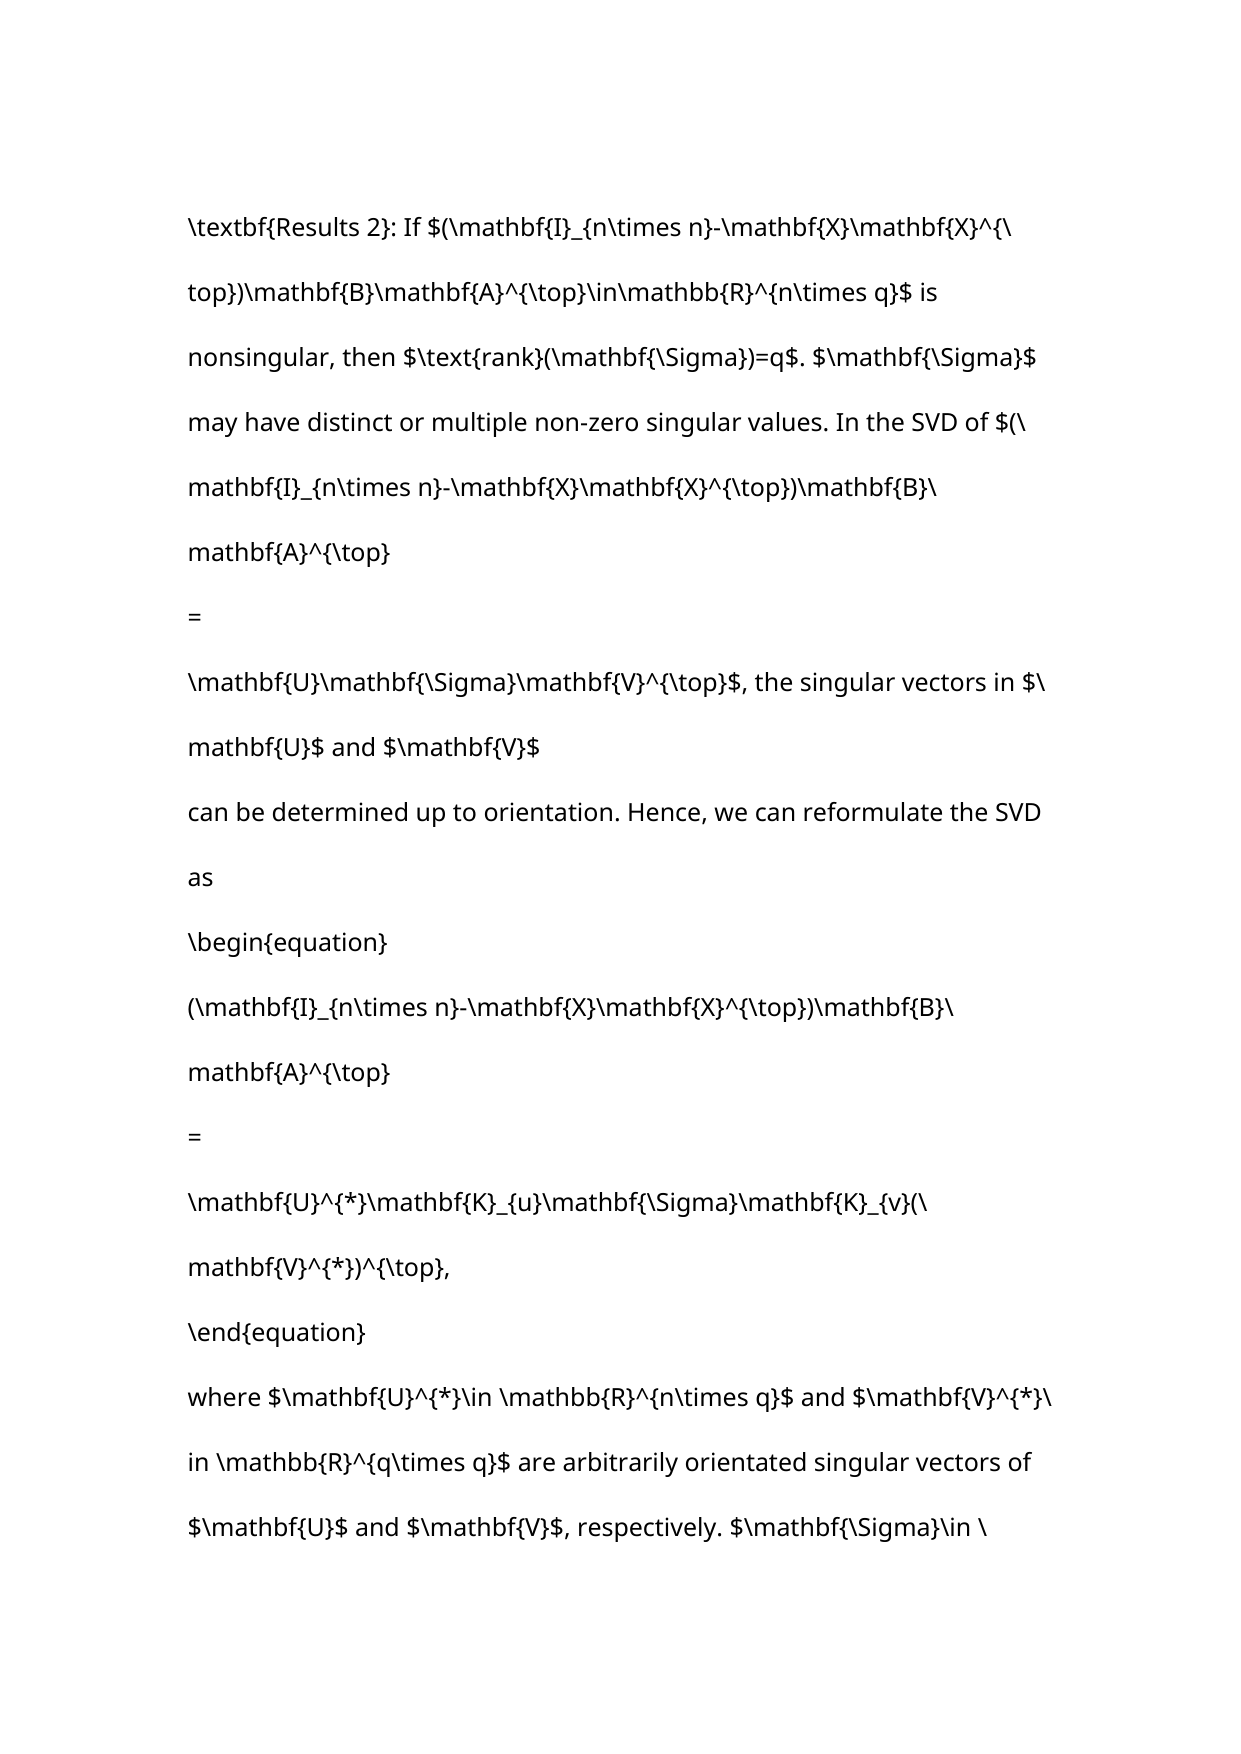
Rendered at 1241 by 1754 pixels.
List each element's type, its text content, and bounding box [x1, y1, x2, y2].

text can be determined up to orientation. Hence, we can reformulate the SVD as [187, 779, 1053, 909]
text \begin{equation} [187, 909, 1053, 974]
text = [187, 1104, 1053, 1169]
text = [187, 584, 1053, 649]
text \textbf{Results 2}: If $(\mathbf{I}_{n\times n}-\mathbf{X}\mathbf{X}^{\top})\mathbf{B}\mathbf{A}^{\top}\in\mathbb{R}^{n\times q}$ is nonsingular, then $\text{rank}(\mathbf{\Sigma})=q$. $\mathbf{\Sigma}$ may have distinct or multiple non-zero singular values. In the SVD of $(\mathbf{I}_{n\times n}-\mathbf{X}\mathbf{X}^{\top})\mathbf{B}\mathbf{A}^{\top} [187, 194, 1053, 584]
text \mathbf{U}^{*}\mathbf{K}_{u}\mathbf{\Sigma}\mathbf{K}_{v}(\mathbf{V}^{*})^{\top}, [187, 1169, 1053, 1299]
text \mathbf{U}\mathbf{\Sigma}\mathbf{V}^{\top}$, the singular vectors in $\mathbf{U}$ and $\mathbf{V}$ [187, 649, 1053, 779]
text \end{equation} [187, 1299, 1053, 1364]
text (\mathbf{I}_{n\times n}-\mathbf{X}\mathbf{X}^{\top})\mathbf{B}\mathbf{A}^{\top} [187, 974, 1053, 1104]
